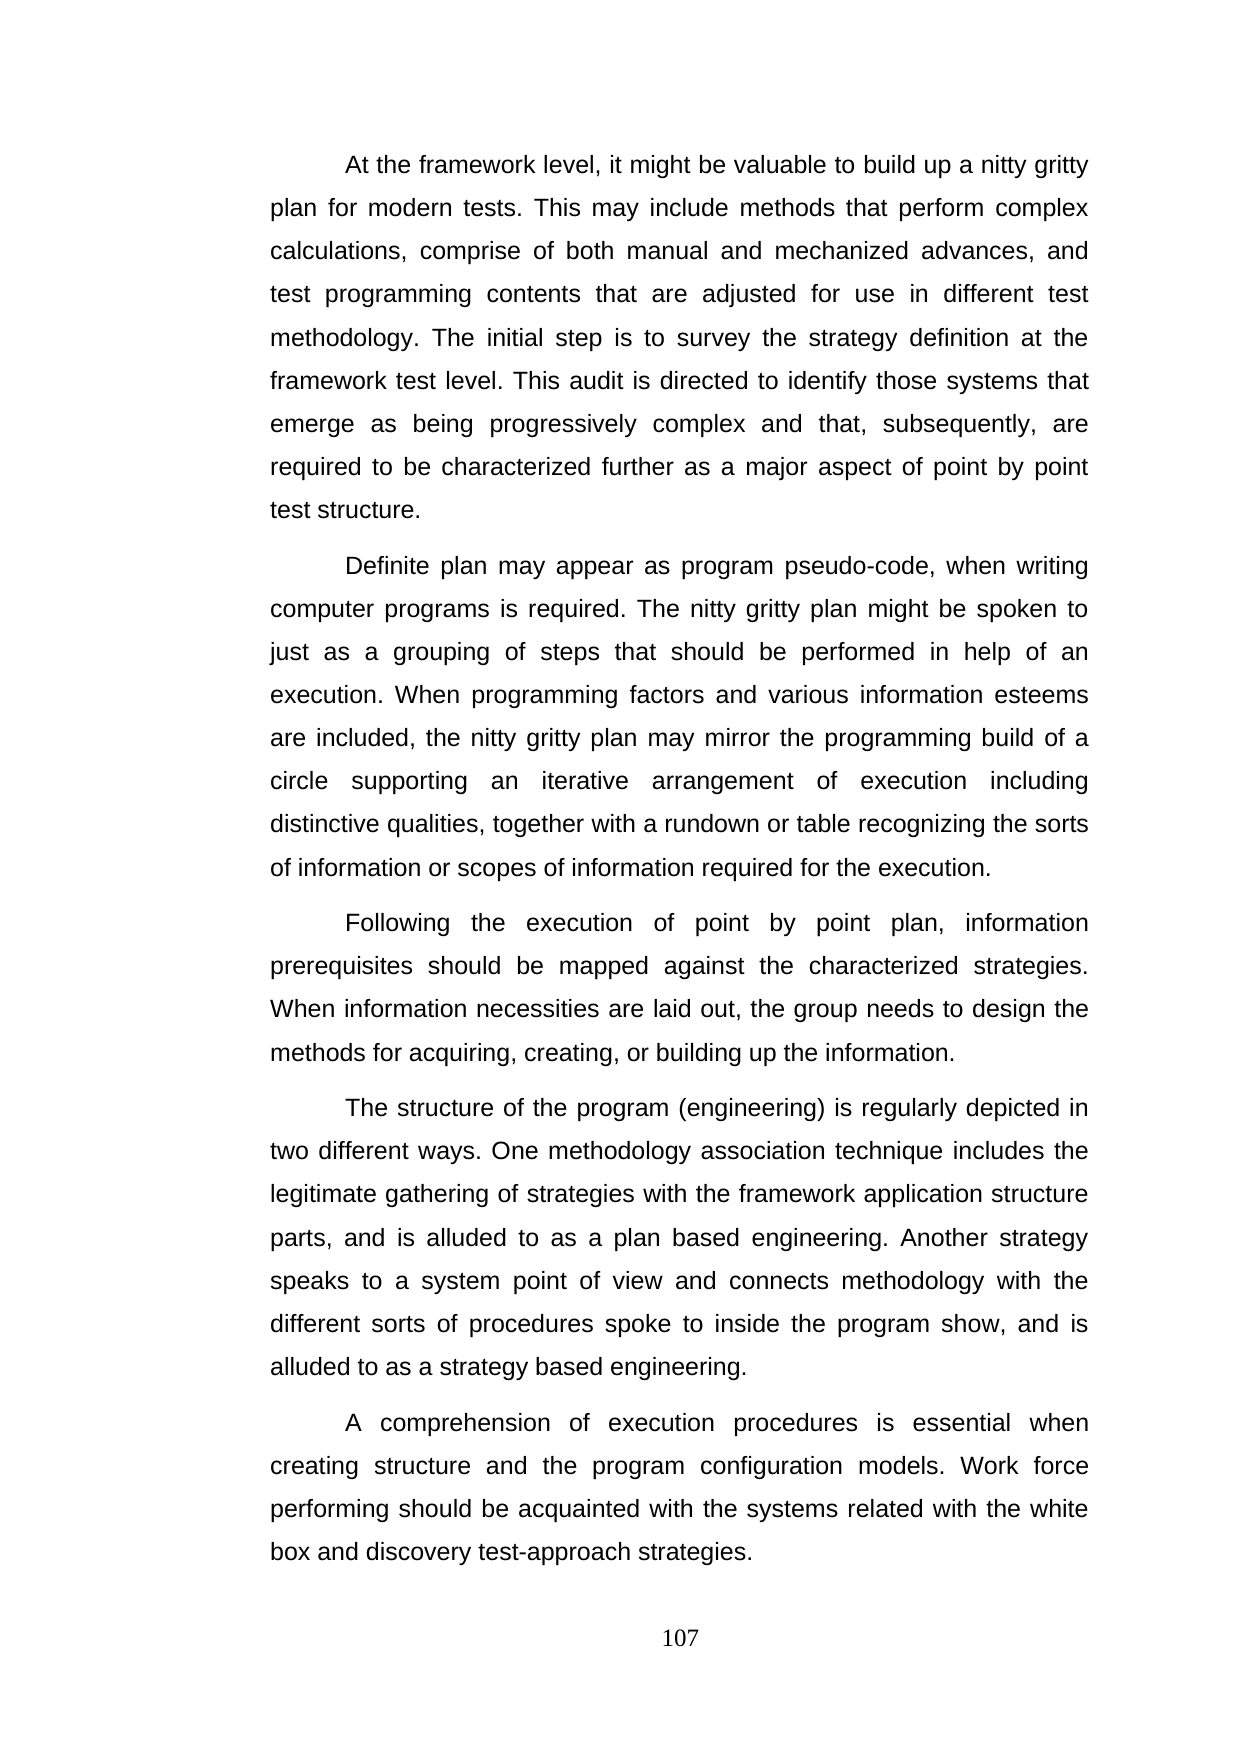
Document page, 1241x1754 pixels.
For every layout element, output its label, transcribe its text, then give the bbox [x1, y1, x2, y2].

text The structure of the program (engineering) is regularly depicted in two different ways. One methodology association technique includes the legitimate gathering of strategies with the framework application structure parts, and is alluded to as a plan based engineering. Another strategy speaks to a system point of view and connects methodology with the different sorts of procedures spoke to inside the program show, and is alluded to as a strategy based engineering. [270, 1093, 1090, 1381]
text A comprehension of execution procedures is essential when creating structure and the program configuration models. Work force performing should be acquainted with the systems related with the white box and discovery test-approach strategies. [270, 1407, 1090, 1566]
text At the framework level, it might be valuable to build up a nitty gritty plan for modern tests. This may include methods that perform complex calculations, comprise of both manual and mechanized advances, and test programming contents that are adjusted for use in different test methodology. The initial step is to survey the strategy definition at the framework test level. This audit is directed to identify those systems that emerge as being progressively complex and that, subsequently, are required to be characterized further as a major aspect of point by point test structure. [270, 150, 1090, 524]
text Definite plan may appear as program pseudo-code, when writing computer programs is required. The nitty gritty plan might be spoken to just as a grouping of steps that should be performed in help of an execution. When programming factors and various information esteems are included, the nitty gritty plan may mirror the programming build of a circle supporting an iterative arrangement of execution including distinctive qualities, together with a rundown or table recognizing the sorts of information or scopes of information required for the execution. [270, 551, 1090, 881]
text Following the execution of point by point plan, information prerequisites should be mapped against the characterized strategies. When information necessities are laid out, the group needs to design the methods for acquiring, creating, or building up the information. [270, 908, 1090, 1066]
